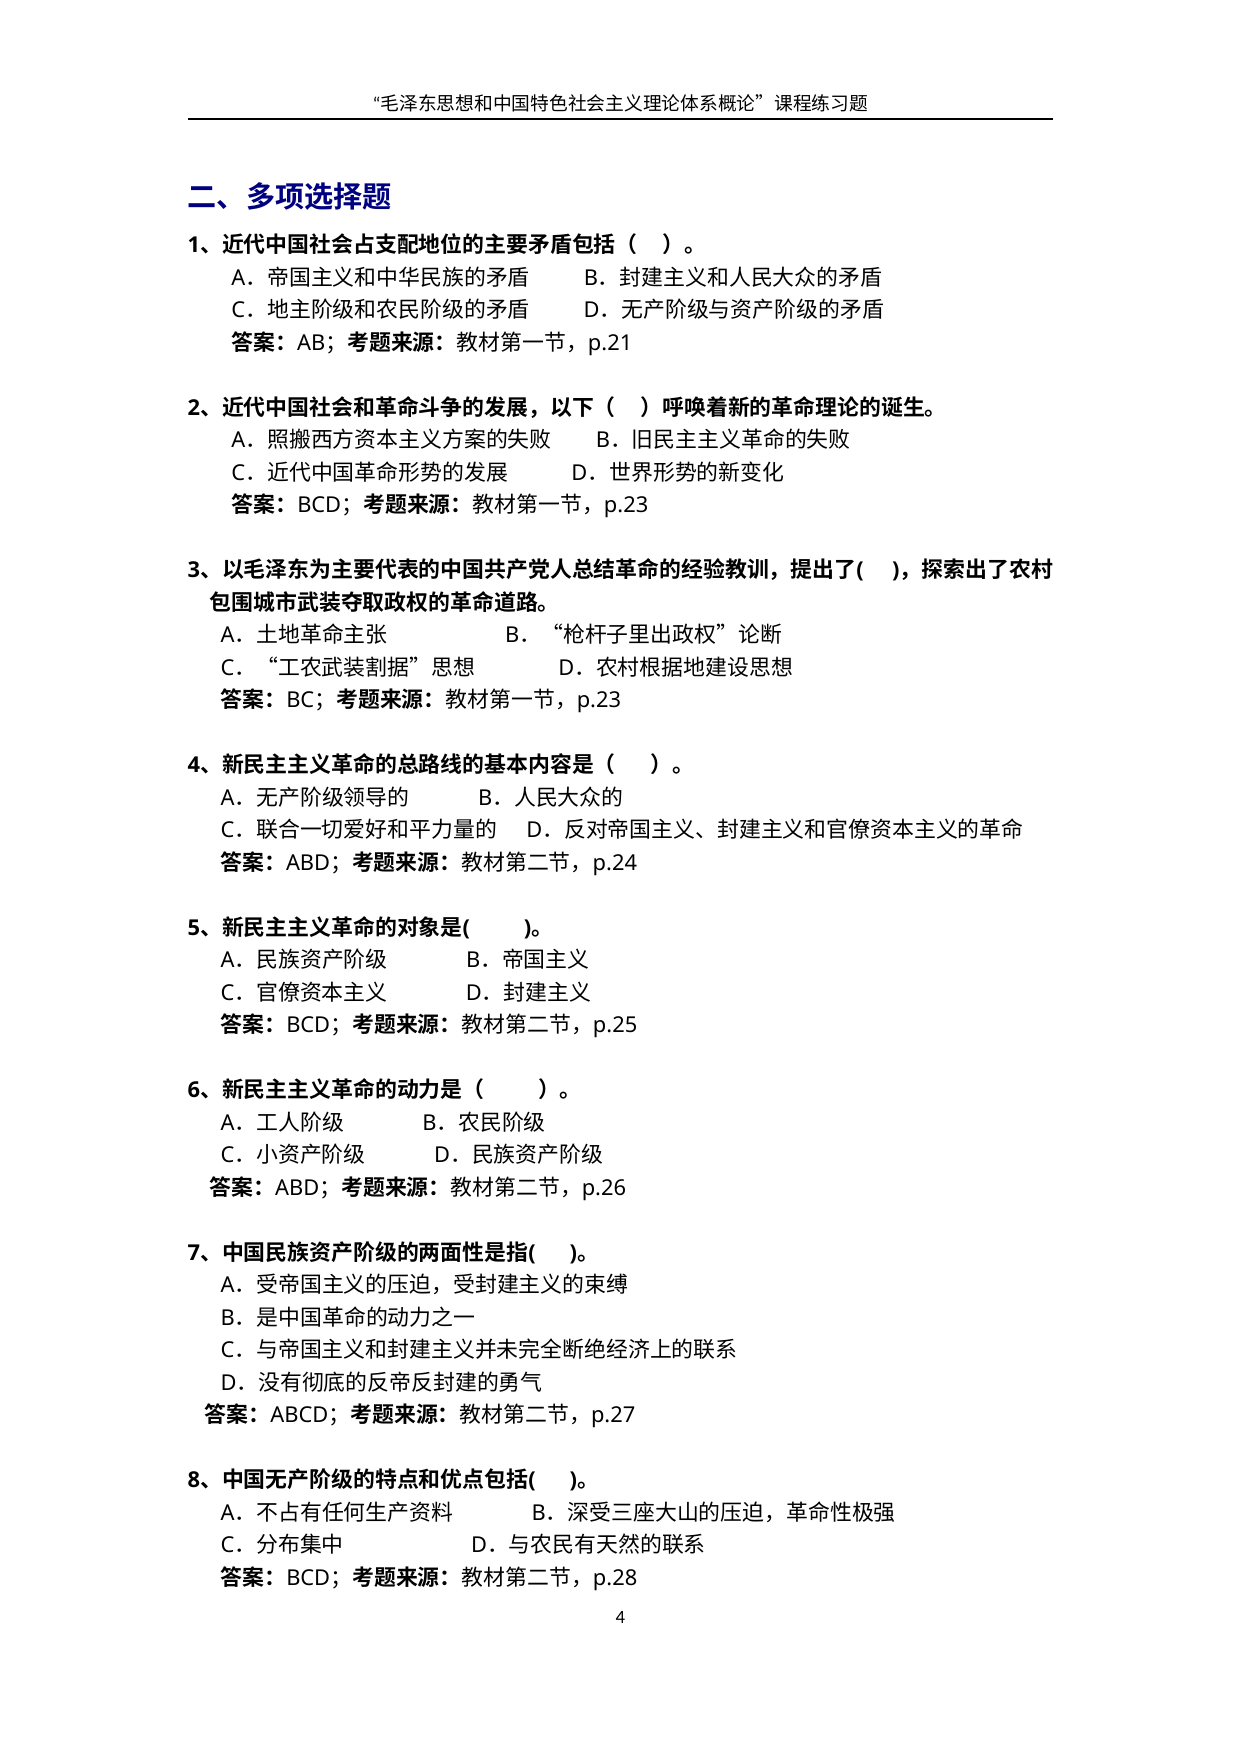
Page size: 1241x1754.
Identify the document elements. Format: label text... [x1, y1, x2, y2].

text 7、中国民族资产阶级的两面性是指( )。 [187, 1234, 1053, 1267]
text C．与帝国主义和封建主义并未完全断绝经济上的联系 [187, 1332, 1053, 1364]
text 3、以毛泽东为主要代表的中国共产党人总结革命的经验教训，提出了( )，探索出了农村包围城市武装夺取政权的革命道路。 [187, 552, 1053, 617]
text C．“工农武装割据”思想 D．农村根据地建设思想 [187, 649, 1053, 682]
text 5、新民主主义革命的对象是( )。 [187, 909, 1053, 942]
text A．民族资产阶级 B．帝国主义 [187, 942, 1053, 974]
text 二、多项选择题 [187, 162, 1053, 227]
text A．帝国主义和中华民族的矛盾 B．封建主义和人民大众的矛盾 [187, 259, 1053, 292]
text 答案：BC；考题来源：教材第一节，p.23 [187, 682, 1053, 714]
text 答案：ABD；考题来源：教材第二节，p.26 [187, 1169, 1053, 1202]
text C．近代中国革命形势的发展 D．世界形势的新变化 [187, 454, 1053, 487]
text A．受帝国主义的压迫，受封建主义的束缚 [187, 1267, 1053, 1299]
text 答案：BCD；考题来源：教材第一节，p.23 [187, 487, 1053, 519]
text C．联合一切爱好和平力量的 D．反对帝国主义、封建主义和官僚资本主义的革命 [187, 812, 1053, 844]
text 1、近代中国社会占支配地位的主要矛盾包括（ ）。 [187, 227, 1053, 259]
text 答案：BCD；考题来源：教材第二节，p.25 [187, 1007, 1053, 1039]
text A．无产阶级领导的 B．人民大众的 [187, 779, 1053, 812]
text C．小资产阶级 D．民族资产阶级 [187, 1137, 1053, 1169]
text B．是中国革命的动力之一 [187, 1299, 1053, 1332]
text 答案：AB；考题来源：教材第一节，p.21 [187, 324, 1053, 357]
text 2、近代中国社会和革命斗争的发展，以下（ ）呼唤着新的革命理论的诞生。 [187, 389, 1053, 422]
text 答案：BCD；考题来源：教材第二节，p.28 [187, 1559, 1053, 1592]
text 4、新民主主义革命的总路线的基本内容是（ ）。 [187, 747, 1053, 779]
text 答案：ABCD；考题来源：教材第二节，p.27 [187, 1397, 1053, 1429]
text A．不占有任何生产资料 B．深受三座大山的压迫，革命性极强 [187, 1494, 1053, 1527]
text D．没有彻底的反帝反封建的勇气 [187, 1364, 1053, 1397]
text C．分布集中 D．与农民有天然的联系 [187, 1527, 1053, 1559]
text 8、中国无产阶级的特点和优点包括( )。 [187, 1462, 1053, 1494]
text A．照搬西方资本主义方案的失败 B．旧民主主义革命的失败 [187, 422, 1053, 454]
text A．土地革命主张 B．“枪杆子里出政权”论断 [187, 617, 1053, 649]
text C．地主阶级和农民阶级的矛盾 D．无产阶级与资产阶级的矛盾 [187, 292, 1053, 324]
text A．工人阶级 B．农民阶级 [187, 1104, 1053, 1137]
text C．官僚资本主义 D．封建主义 [187, 974, 1053, 1007]
text 6、新民主主义革命的动力是（ ）。 [187, 1072, 1053, 1104]
text 答案：ABD；考题来源：教材第二节，p.24 [187, 844, 1053, 877]
